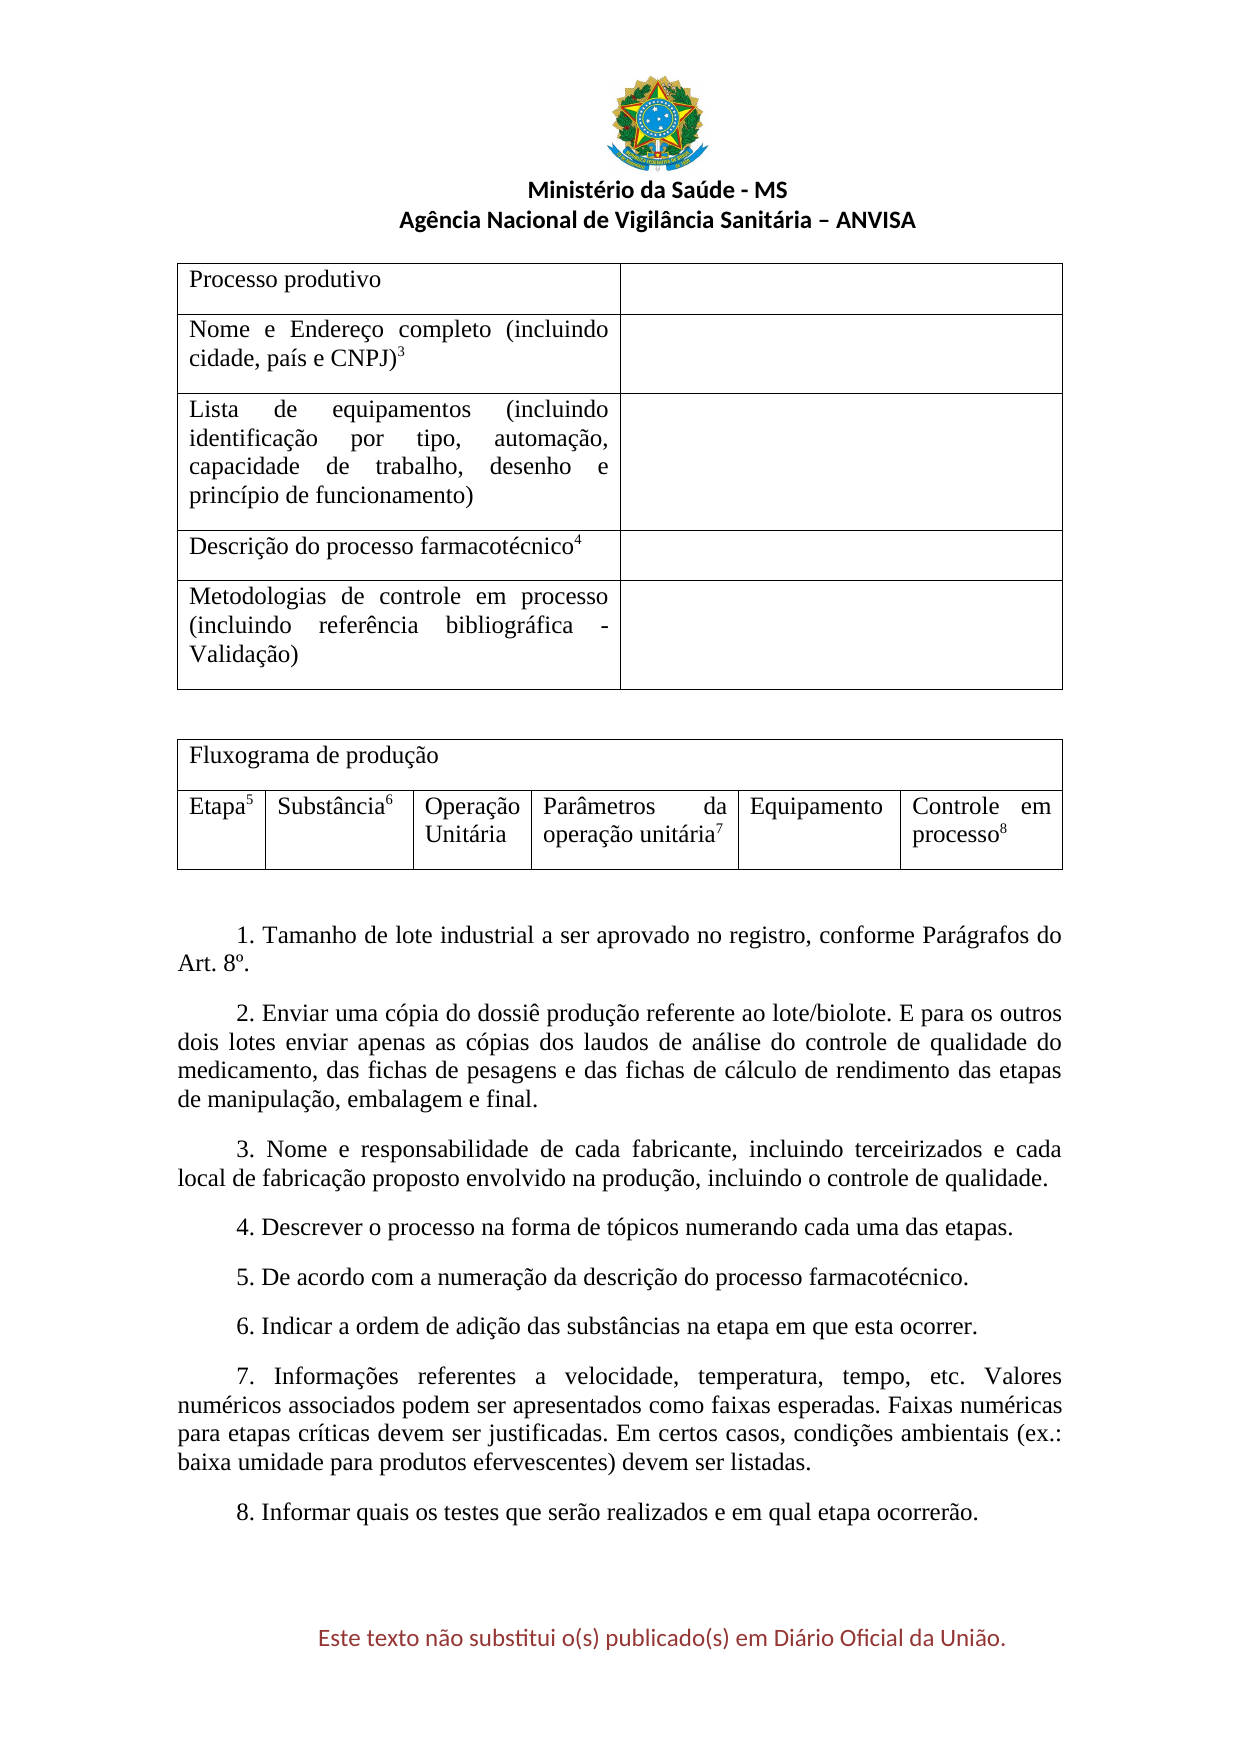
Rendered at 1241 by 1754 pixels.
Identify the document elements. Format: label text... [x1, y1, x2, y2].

table_cell Etapa5 [178, 791, 265, 869]
table_cell Parâmetros da operação unitária7 [532, 791, 738, 869]
table_cell Substância6 [266, 791, 413, 869]
text 2. Enviar uma cópia do dossiê produção referente ao lote/biolote. E para os outros dois lotes enviar apenas as cópias dos laudos de análise do controle de qualidade do medicamento, das fichas de pesagens e das fichas de cálculo de rendimento das etapas de manipulação, embalagem e final. [177, 998, 1063, 1113]
text 4. Descrever o processo na forma de tópicos numerando cada uma das etapas. [177, 1212, 1063, 1241]
table_cell Operação Unitária [414, 791, 531, 869]
text 1. Tamanho de lote industrial a ser aprovado no registro, conforme Parágrafos do Art. 8º. [177, 920, 1063, 977]
text 3. Nome e responsabilidade de cada fabricante, incluindo terceirizados e cada local de fabricação proposto envolvido na produção, incluindo o controle de qualidade. [177, 1134, 1063, 1191]
table_cell Nome e Endereço completo (incluindo cidade, país e CNPJ)3 [178, 315, 620, 393]
text 7. Informações referentes a velocidade, temperatura, tempo, etc. Valores numéricos associados podem ser apresentados como faixas esperadas. Faixas numéricas para etapas críticas devem ser justificadas. Em certos casos, condições ambientais (ex.: baixa umidade para produtos efervescentes) devem ser listadas. [177, 1361, 1063, 1476]
table_cell Controle em processo8 [901, 791, 1062, 869]
text 6. Indicar a ordem de adição das substâncias na etapa em que esta ocorrer. [177, 1311, 1063, 1340]
table_cell [621, 315, 1062, 393]
table_cell [621, 581, 1062, 688]
table_cell Descrição do processo farmacotécnico4 [178, 531, 620, 580]
table_cell Equipamento [739, 791, 900, 869]
text 8. Informar quais os testes que serão realizados e em qual etapa ocorrerão. [177, 1497, 1063, 1526]
table_cell [621, 394, 1062, 530]
table_header Fluxograma de produção [178, 740, 1062, 790]
text 5. De acordo com a numeração da descrição do processo farmacotécnico. [177, 1262, 1063, 1291]
table_cell Processo produtivo [178, 264, 620, 313]
table_cell [621, 531, 1062, 580]
table_cell Lista de equipamentos (incluindo identificação por tipo, automação, capacidade de trabalho, desenho e princípio de funcionamento) [178, 394, 620, 530]
picture [603, 73, 712, 174]
table_cell Metodologias de controle em processo (incluindo referência bibliográfica - Validação) [178, 581, 620, 688]
table_cell [621, 264, 1062, 313]
